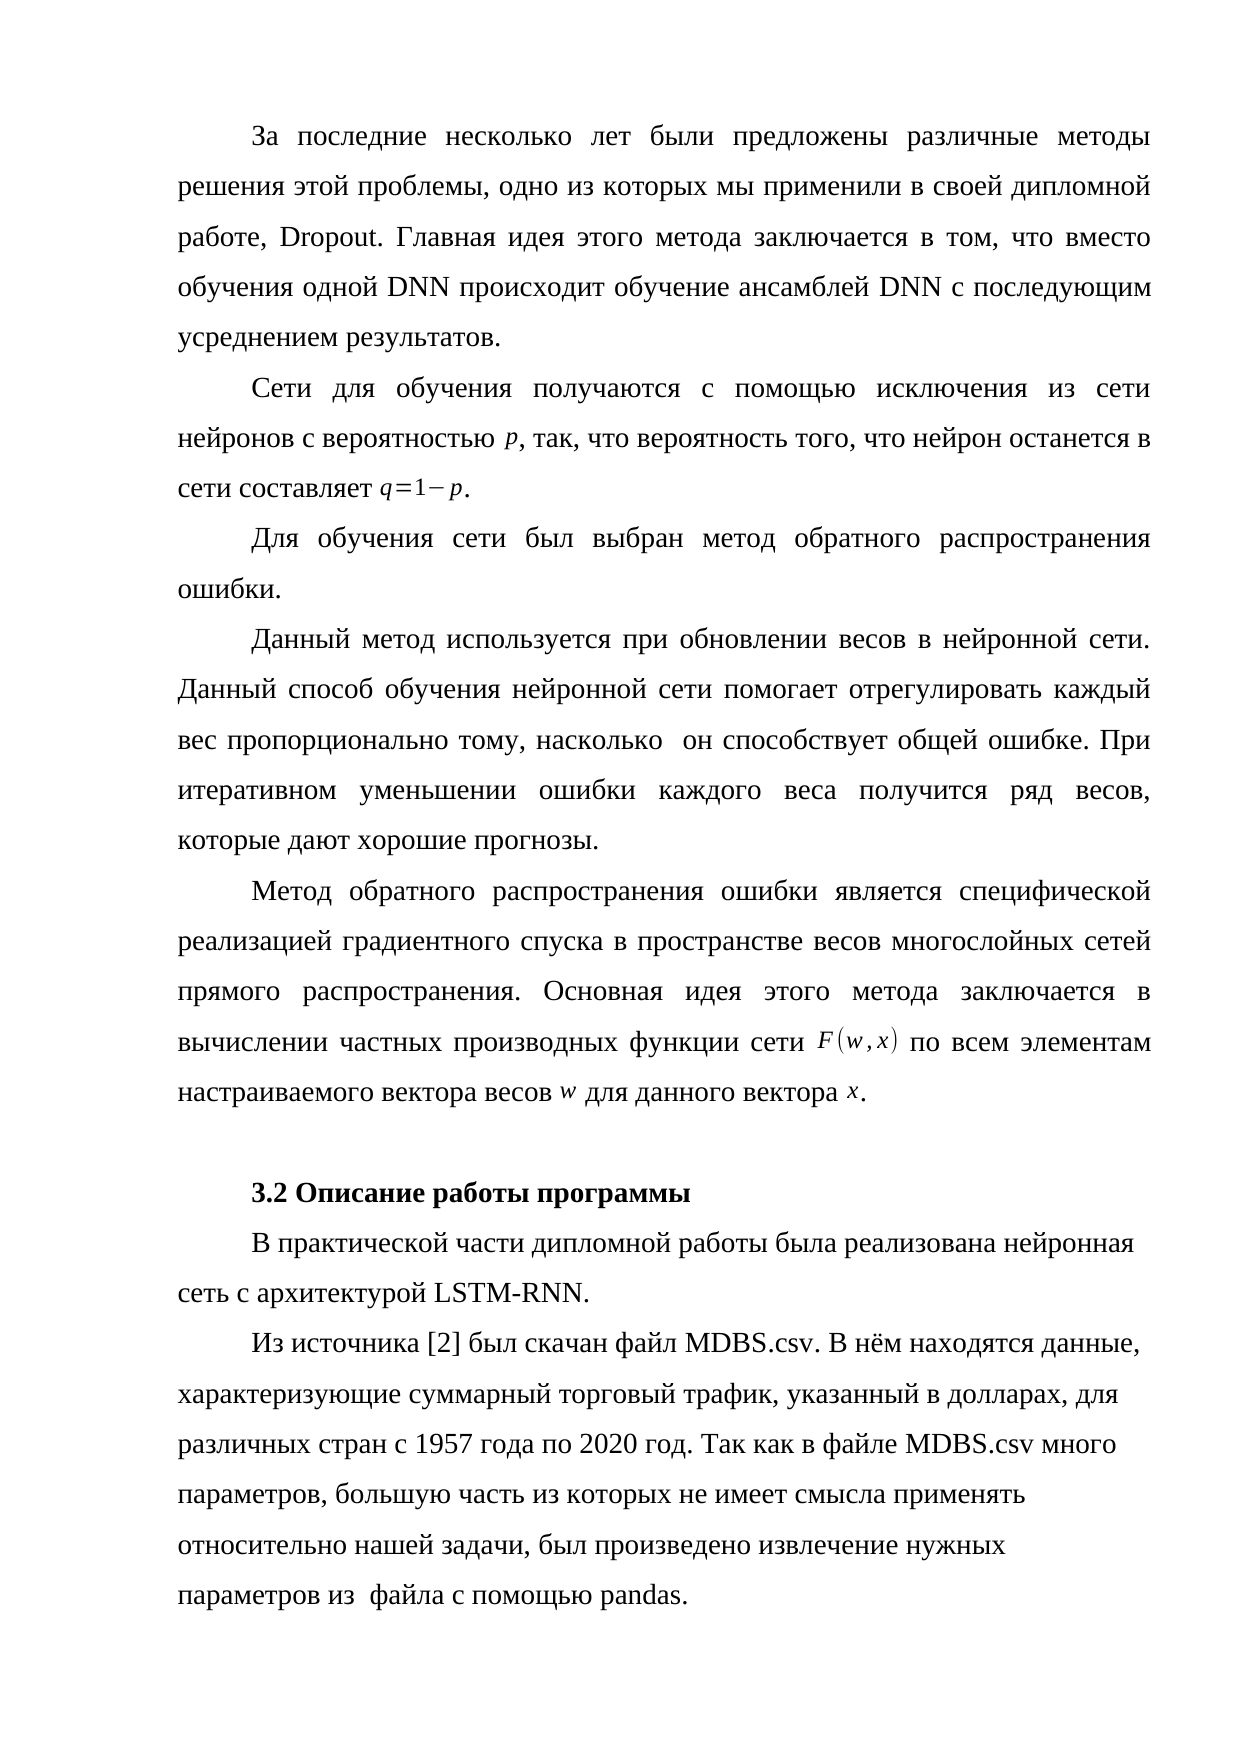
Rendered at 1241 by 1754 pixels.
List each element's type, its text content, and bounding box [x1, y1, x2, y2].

text За последние несколько лет были предложены различные методы решения этой проблемы, одно из которых мы применили в своей дипломной работе, Dropout. Главная идея этого метода заключается в том, что вместо обучения одной DNN происходит обучение ансамблей DNN с последующим усреднением результатов. [177, 118, 1152, 353]
text Для обучения сети был выбран метод обратного распространения ошибки. [177, 521, 1152, 604]
text В практической части дипломной работы была реализована нейронная сеть с архитектурой LSTM-RNN. [177, 1225, 1152, 1309]
text Из источника [2] был скачан файл MDBS.csv. В нём находятся данные, характеризующие суммарный торговый трафик, указанный в долларах, для различных стран с 1957 года по 2020 год. Так как в файле MDBS.csv много параметров, большую часть из которых не имеет смысла применять относительно нашей задачи, был произведено извлечение нужных параметров из файла с помощью pandas. [177, 1326, 1152, 1611]
text Сети для обучения получаются с помощью исключения из сети нейронов с вероятностью , так, что вероятность того, что нейрон останется в сети составляет . [177, 370, 1152, 504]
text 3.2 Описание работы программы [177, 1175, 1152, 1208]
text Метод обратного распространения ошибки является специфической реализацией градиентного спуска в пространстве весов многослойных сетей прямого распространения. Основная идея этого метода заключается в вычислении частных производных функции сети по всем элементам настраиваемого вектора весов для данного вектора . [177, 873, 1152, 1108]
text Данный метод используется при обновлении весов в нейронной сети. Данный способ обучения нейронной сети помогает отрегулировать каждый вес пропорционально тому, насколько он способствует общей ошибке. При итеративном уменьшении ошибки каждого веса получится ряд весов, которые дают хорошие прогнозы. [177, 621, 1152, 856]
